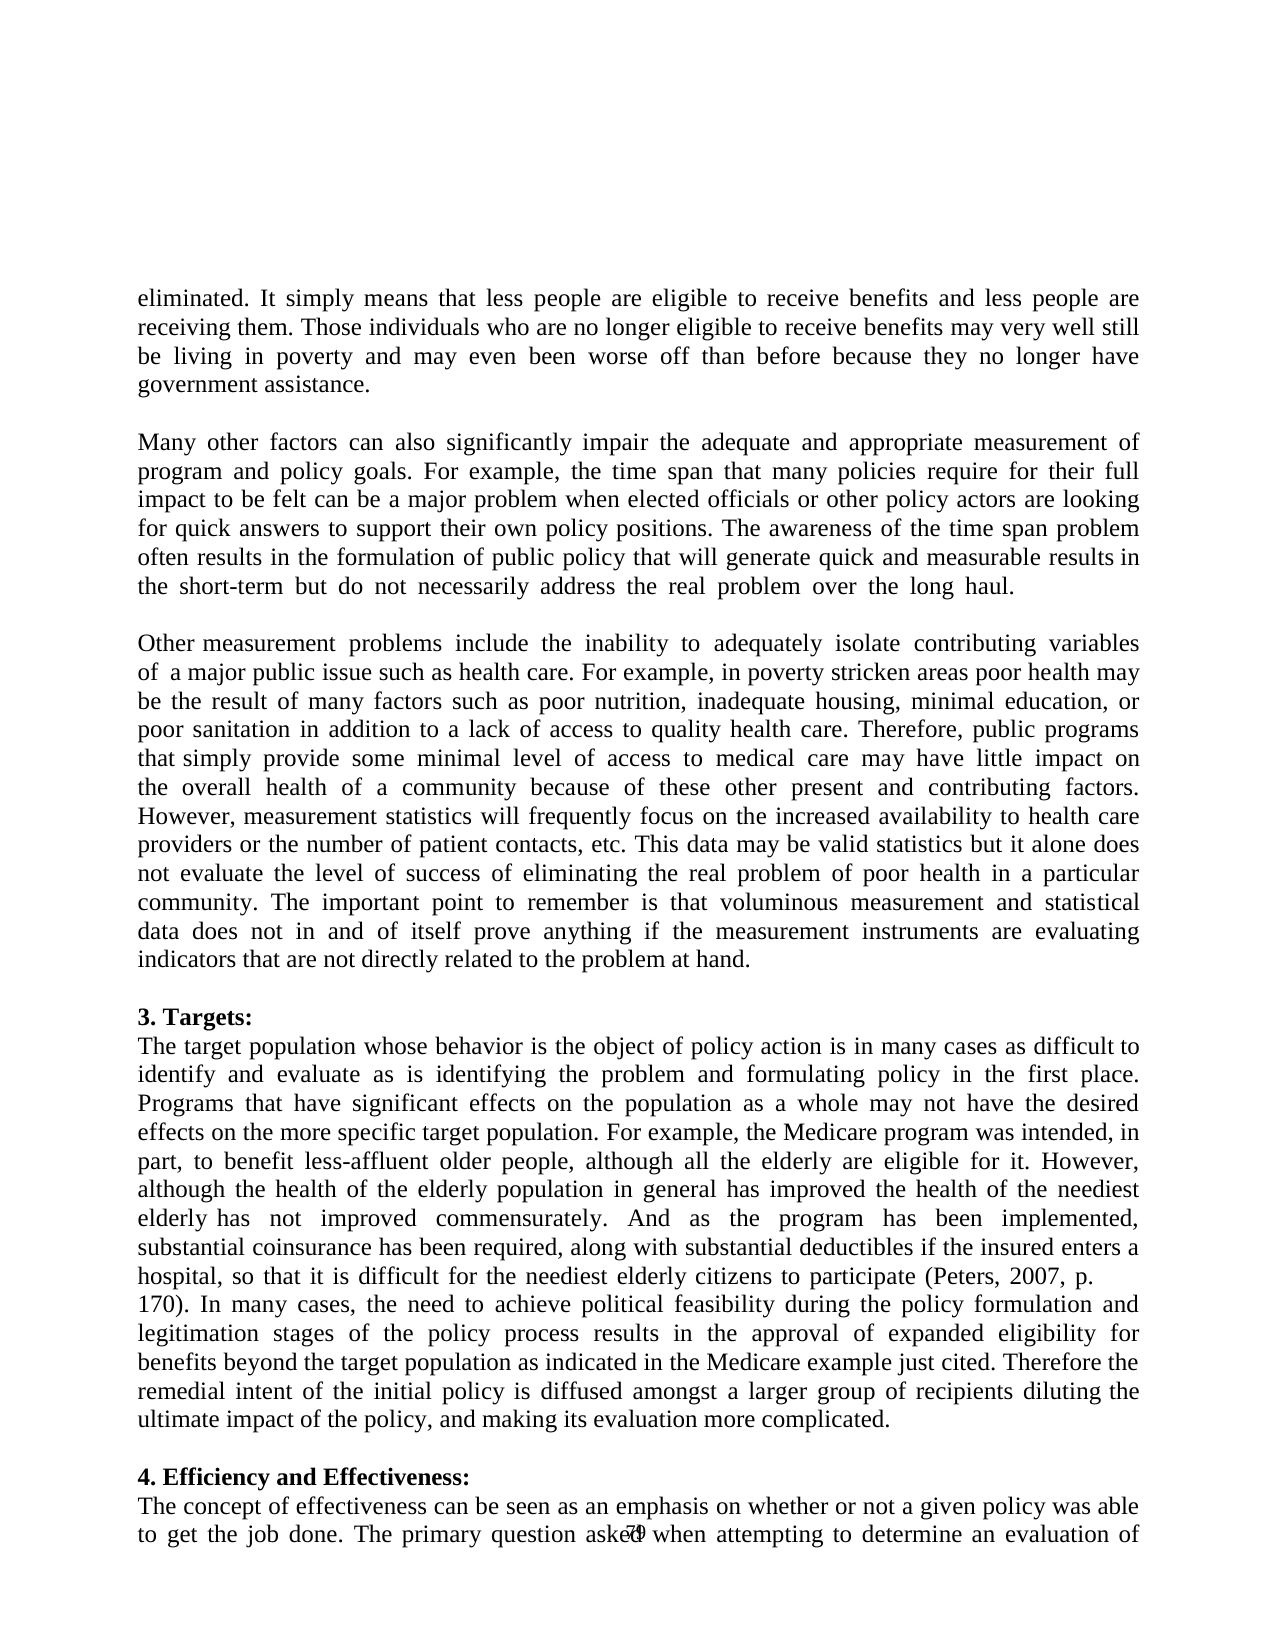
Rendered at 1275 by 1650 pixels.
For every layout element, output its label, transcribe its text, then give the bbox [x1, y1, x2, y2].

text Many other factors can also significantly impair the adequate and appropriate measurement of program and policy goals. For example, the time span that many policies require for their full impact to be felt can be a major problem when elected officials or other policy actors are looking for quick answers to support their own policy positions. The awareness of the time span problem often results in the formulation of public policy that will generate quick and measurable results in the short-term but do not necessarily address the real problem over the long haul. [137, 427, 1140, 599]
text The target population whose behavior is the object of policy action is in many cases as difficult to identify and evaluate as is identifying the problem and formulating policy in the first place. Programs that have significant effects on the population as a whole may not have the desired effects on the more specific target population. For example, the Medicare program was intended, in part, to benefit less-affluent older people, although all the elderly are eligible for it. However, although the health of the elderly population in general has improved the health of the neediest elderly has not improved commensurately. And as the program has been implemented, substantial coinsurance has been required, along with substantial deductibles if the insured enters a hospital, so that it is difficult for the neediest elderly citizens to participate (Peters, 2007, p. [137, 1031, 1140, 1289]
text 170). In many cases, the need to achieve political feasibility during the policy formulation and legitimation stages of the policy process results in the approval of expanded eligibility for benefits beyond the target population as indicated in the Medicare example just cited. Therefore the remedial intent of the initial policy is diffused amongst a larger group of recipients diluting the ultimate impact of the policy, and making its evaluation more complicated. [137, 1289, 1139, 1433]
text Other measurement problems include the inability to adequately isolate contributing variables of a major public issue such as health care. For example, in poverty stricken areas poor health may be the result of many factors such as poor nutrition, inadequate housing, minimal education, or poor sanitation in addition to a lack of access to quality health care. Therefore, public programs that simply provide some minimal level of access to medical care may have little impact on the overall health of a community because of these other present and contributing factors. However, measurement statistics will frequently focus on the increased availability to health care providers or the number of patient contacts, etc. This data may be valid statistics but it alone does not evaluate the level of success of eliminating the real problem of poor health in a particular community. The important point to remember is that voluminous measurement and statistical data does not in and of itself prove anything if the measurement instruments are evaluating indicators that are not directly related to the problem at hand. [137, 628, 1140, 973]
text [137, 1491, 1140, 1548]
text eliminated. It simply means that less people are eligible to receive benefits and less people are receiving them. Those individuals who are no longer eligible to receive benefits may very well still be living in poverty and may even been worse off than before because they no longer have government assistance. [137, 283, 1139, 398]
text 4. Efficiency and Effectiveness: [137, 1462, 496, 1491]
text 3. Targets: [137, 1002, 279, 1031]
